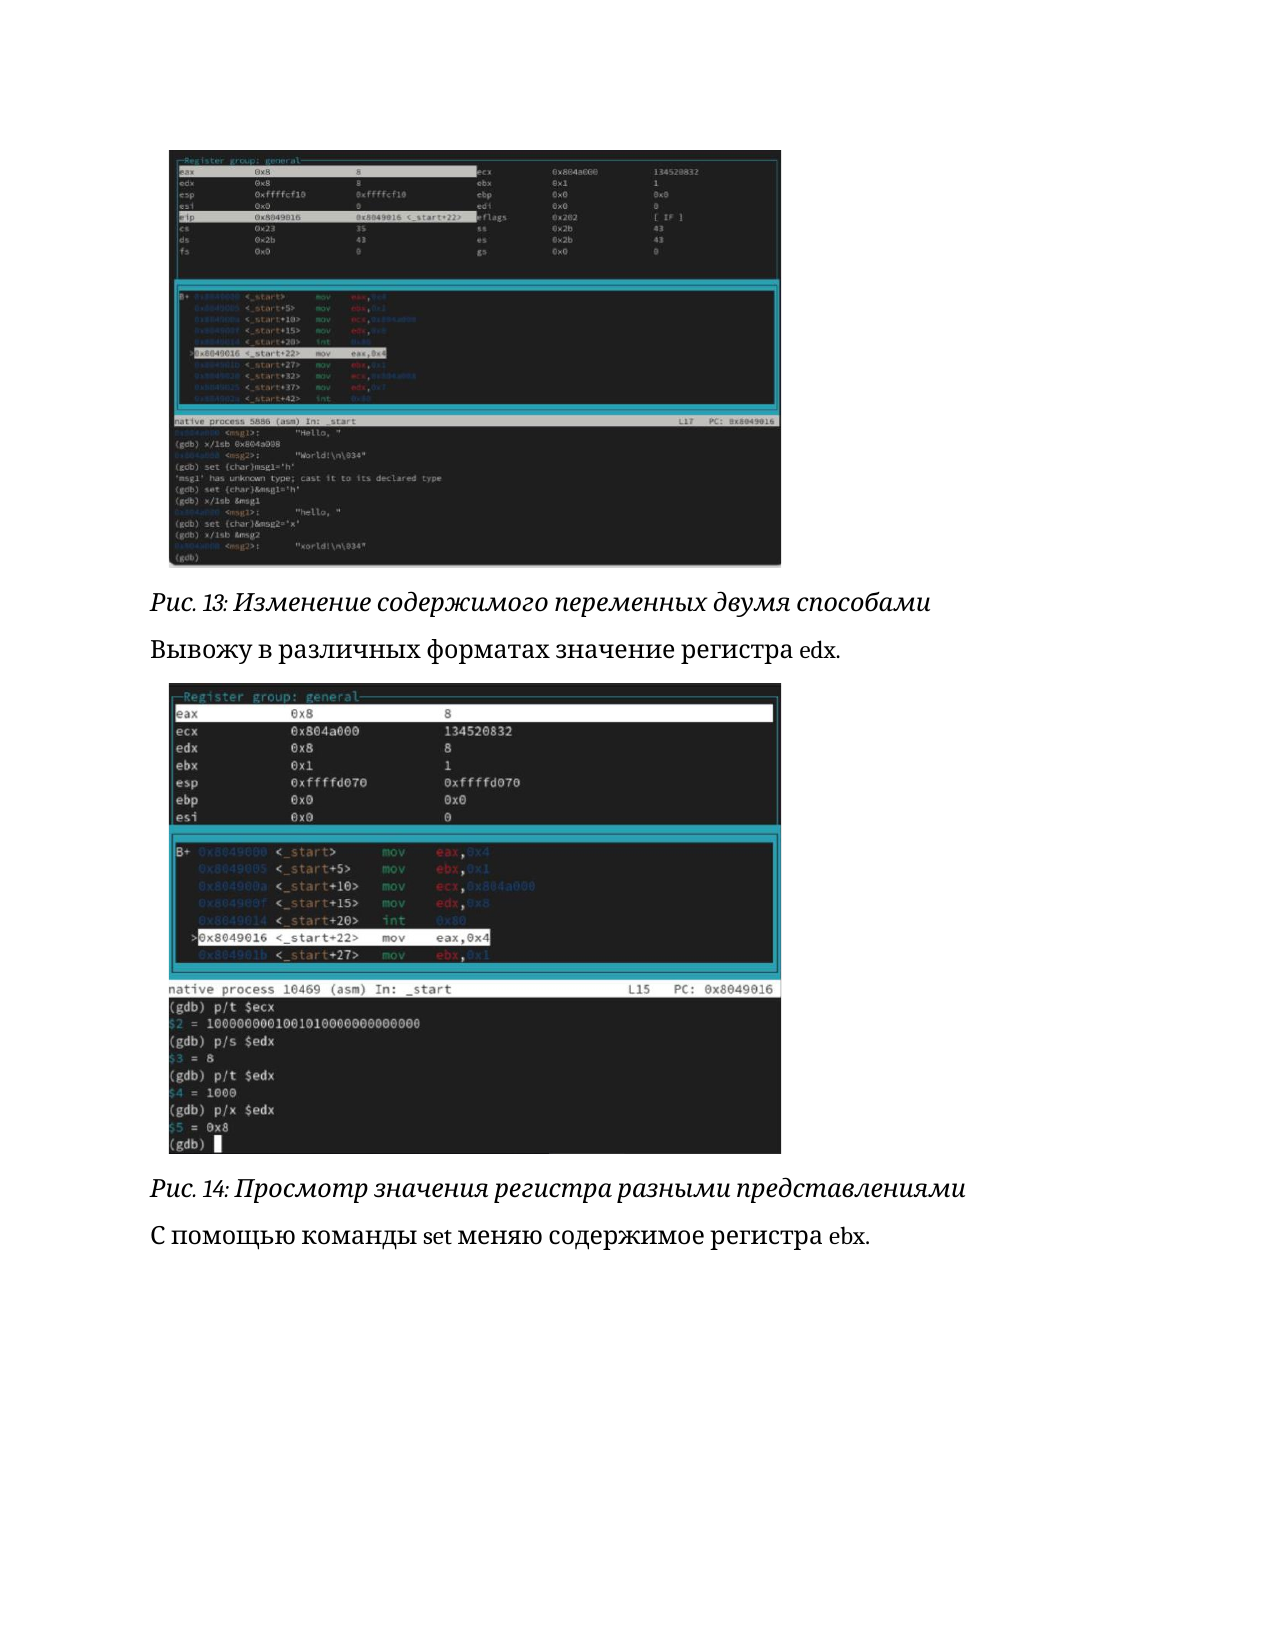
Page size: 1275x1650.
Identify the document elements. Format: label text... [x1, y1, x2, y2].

text С помощью команды set меняю содержимое регистра ebx. [150, 1222, 1125, 1251]
text Рис. 14: Просмотр значения регистра разными представлениями [150, 1175, 1125, 1203]
picture [168, 150, 782, 568]
text Вывожу в различных форматах значение регистра edx. [150, 636, 1125, 665]
text Рис. 13: Изменение содержимого переменных двумя способами [150, 589, 1125, 618]
picture [168, 683, 782, 1154]
